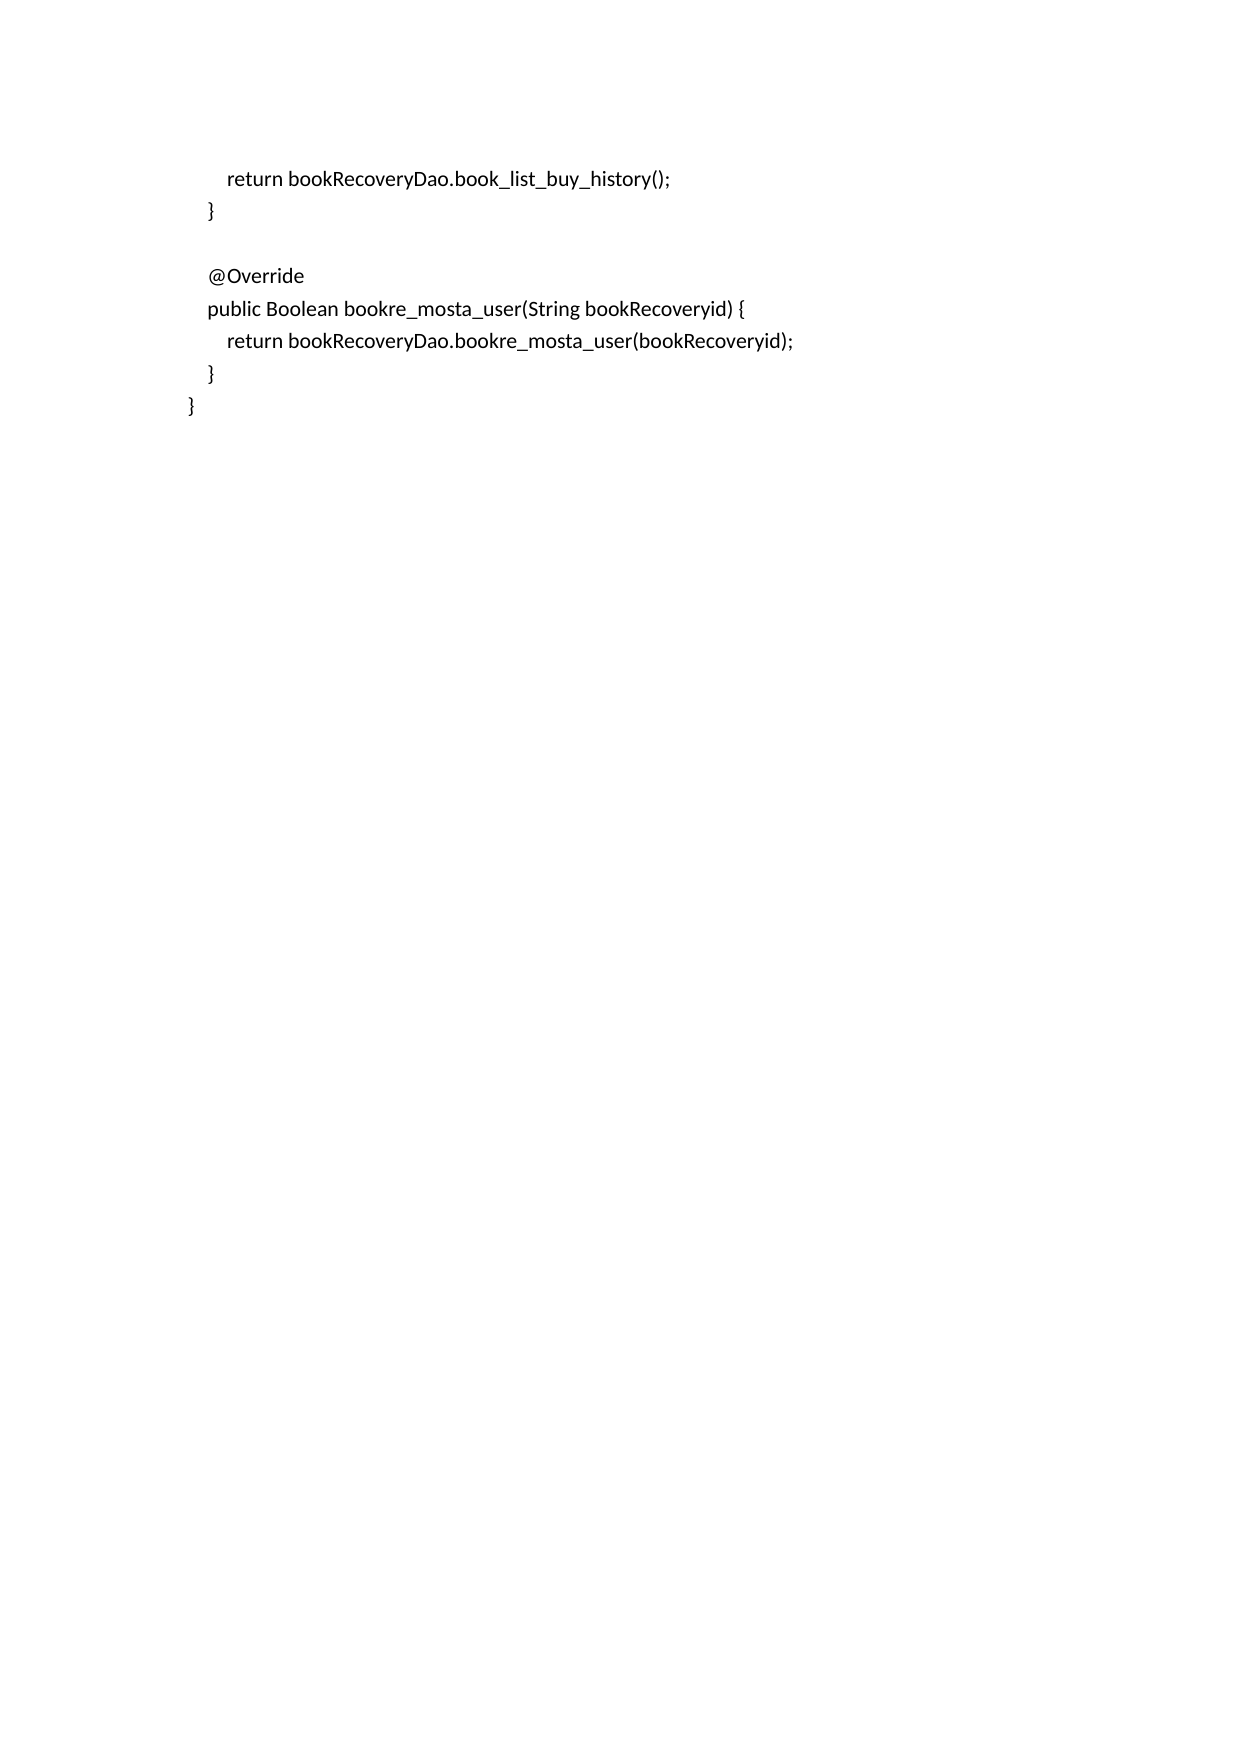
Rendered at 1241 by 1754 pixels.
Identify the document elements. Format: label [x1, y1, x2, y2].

text [187, 162, 1053, 422]
